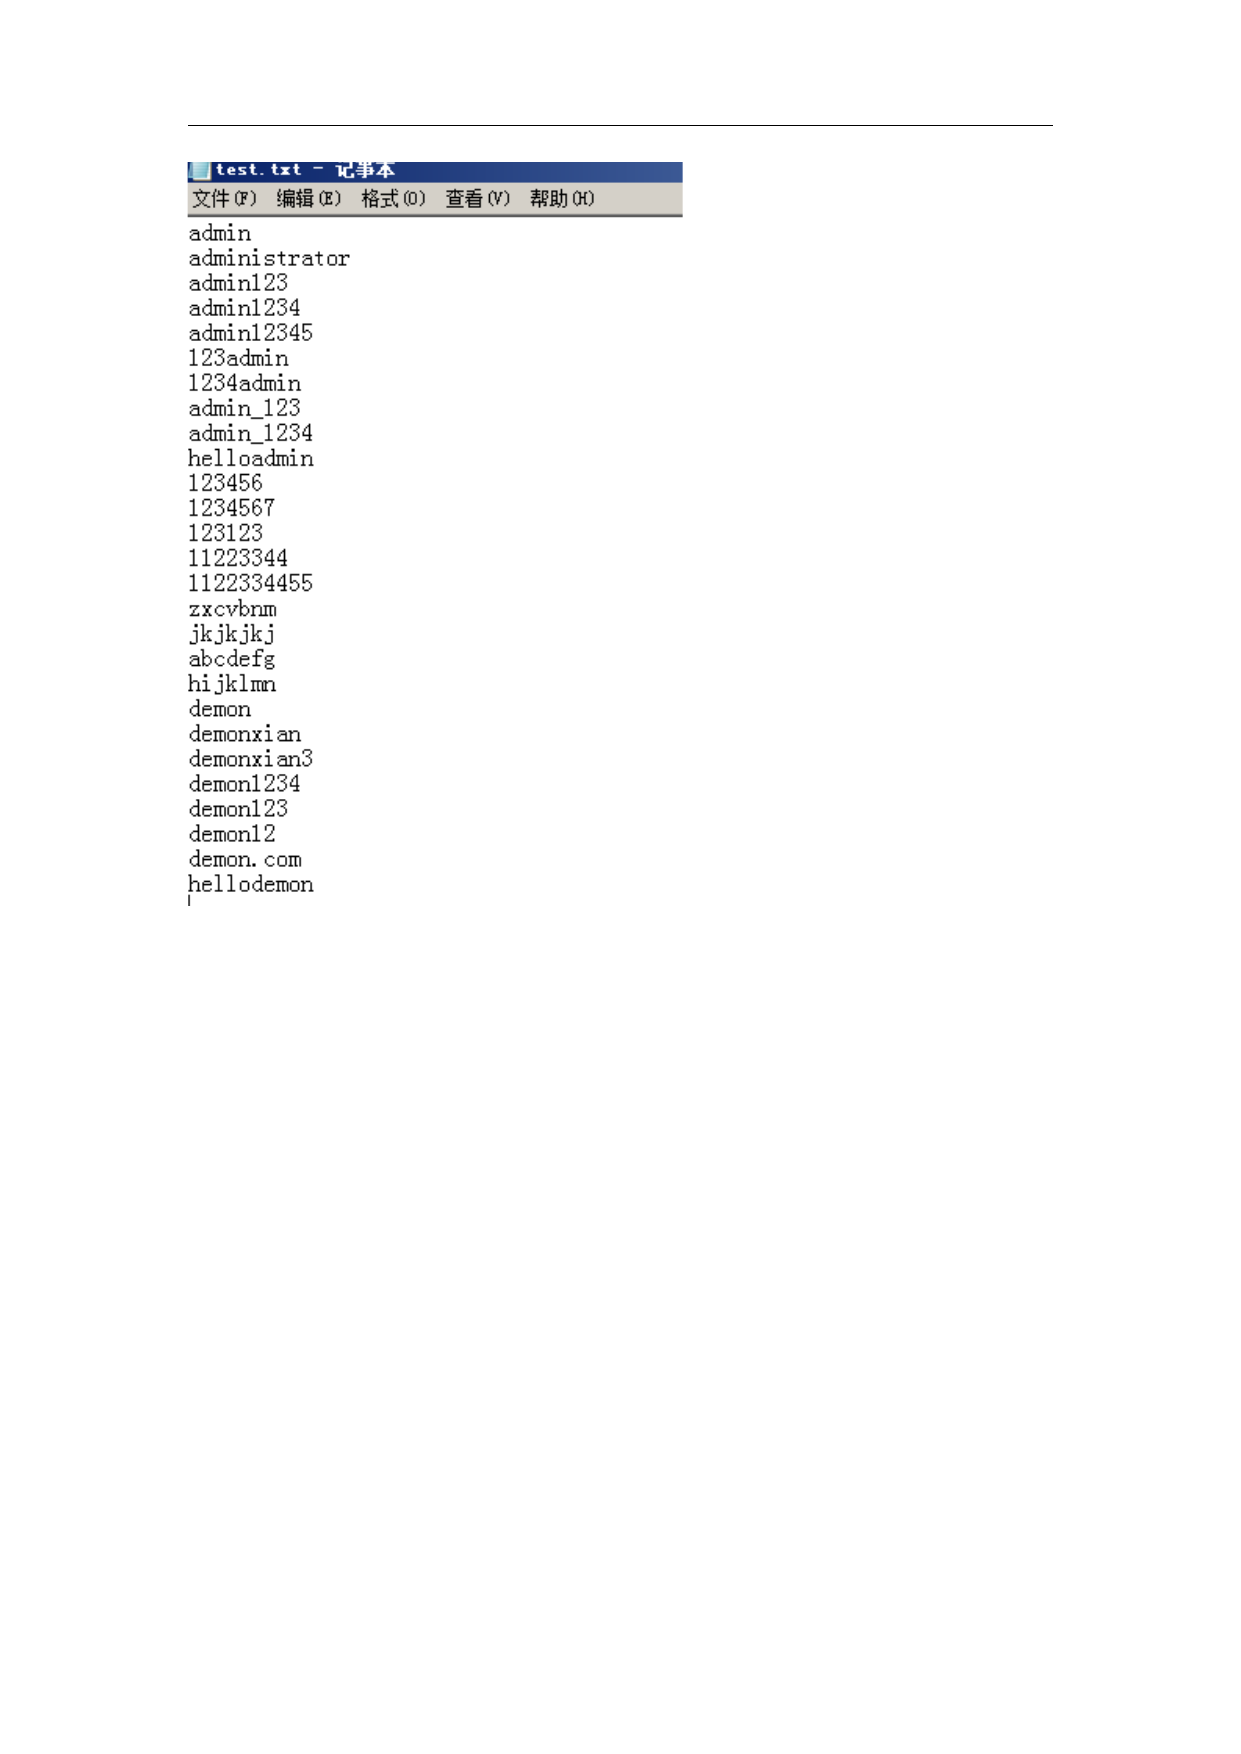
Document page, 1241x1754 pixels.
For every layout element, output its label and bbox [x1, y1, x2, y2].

picture [187, 162, 683, 906]
